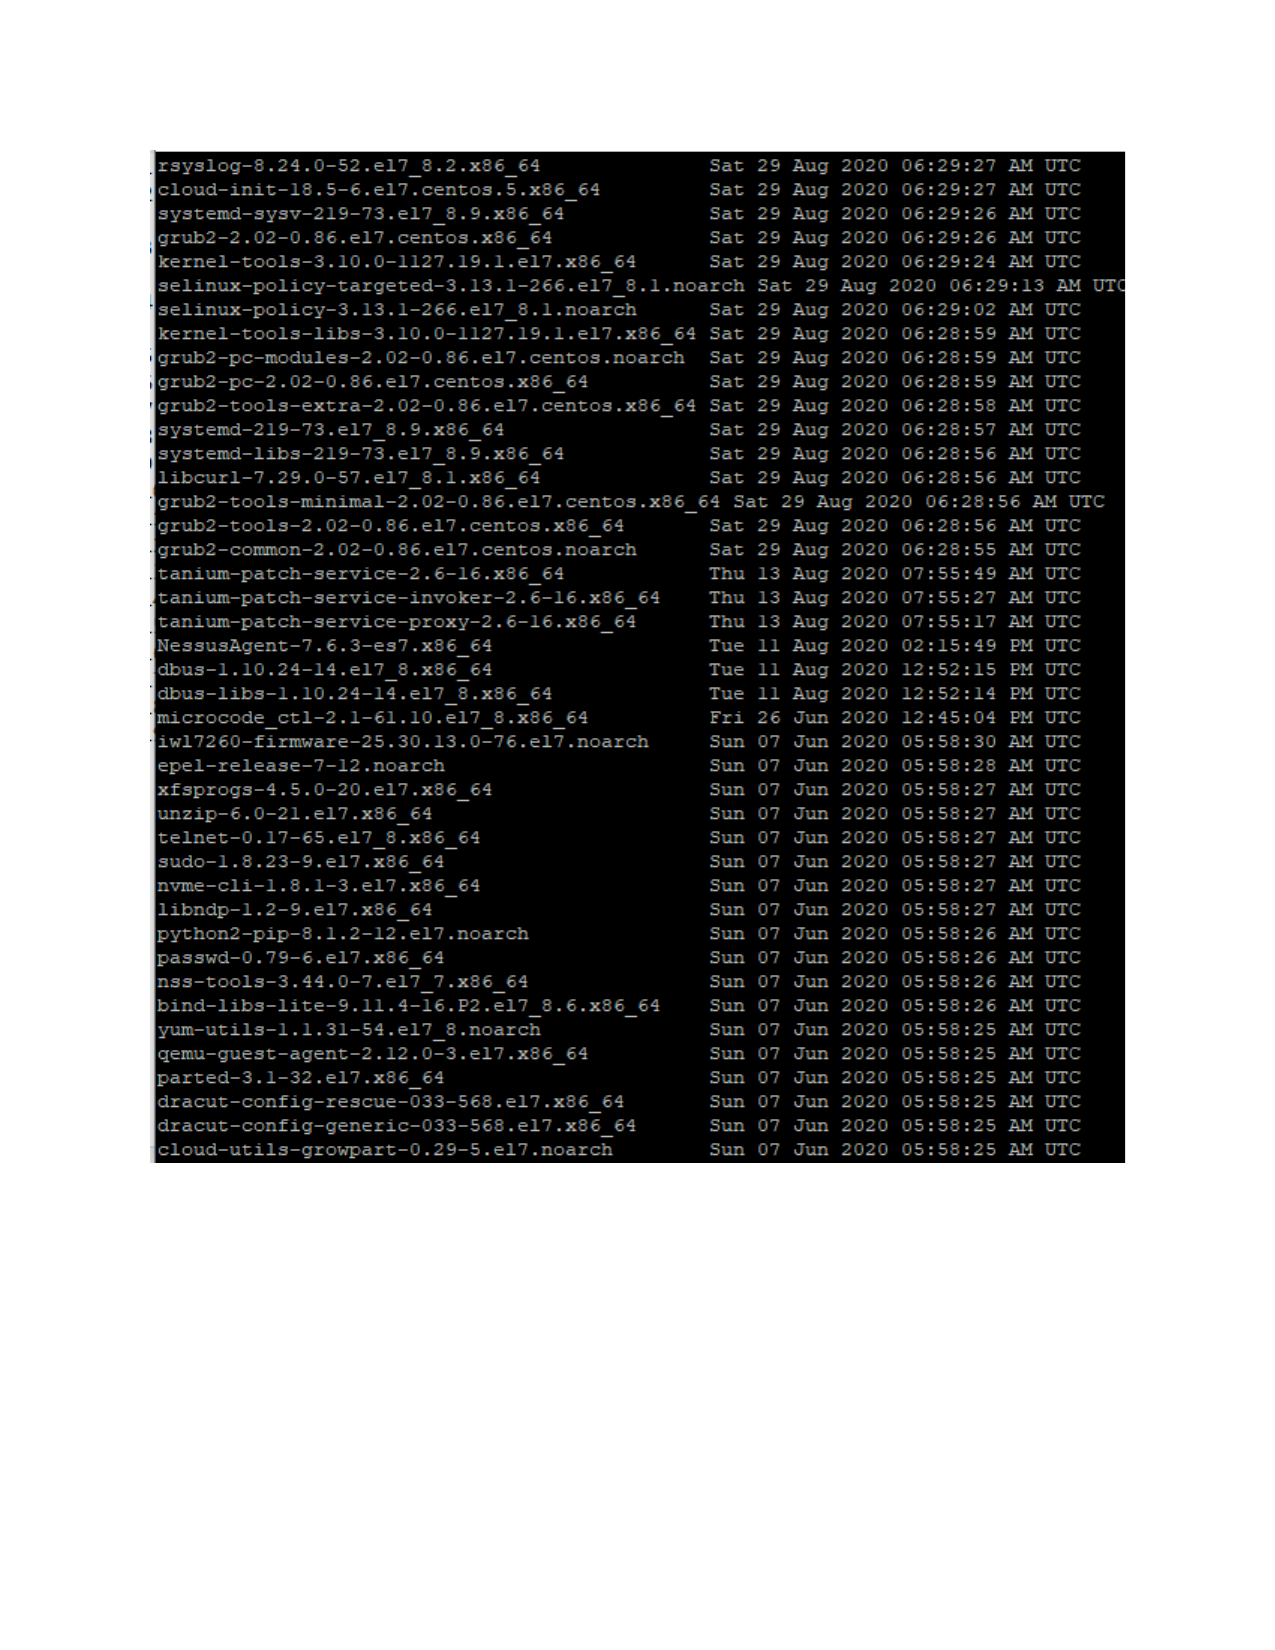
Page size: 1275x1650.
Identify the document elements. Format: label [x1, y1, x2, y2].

picture [150, 150, 1125, 1163]
